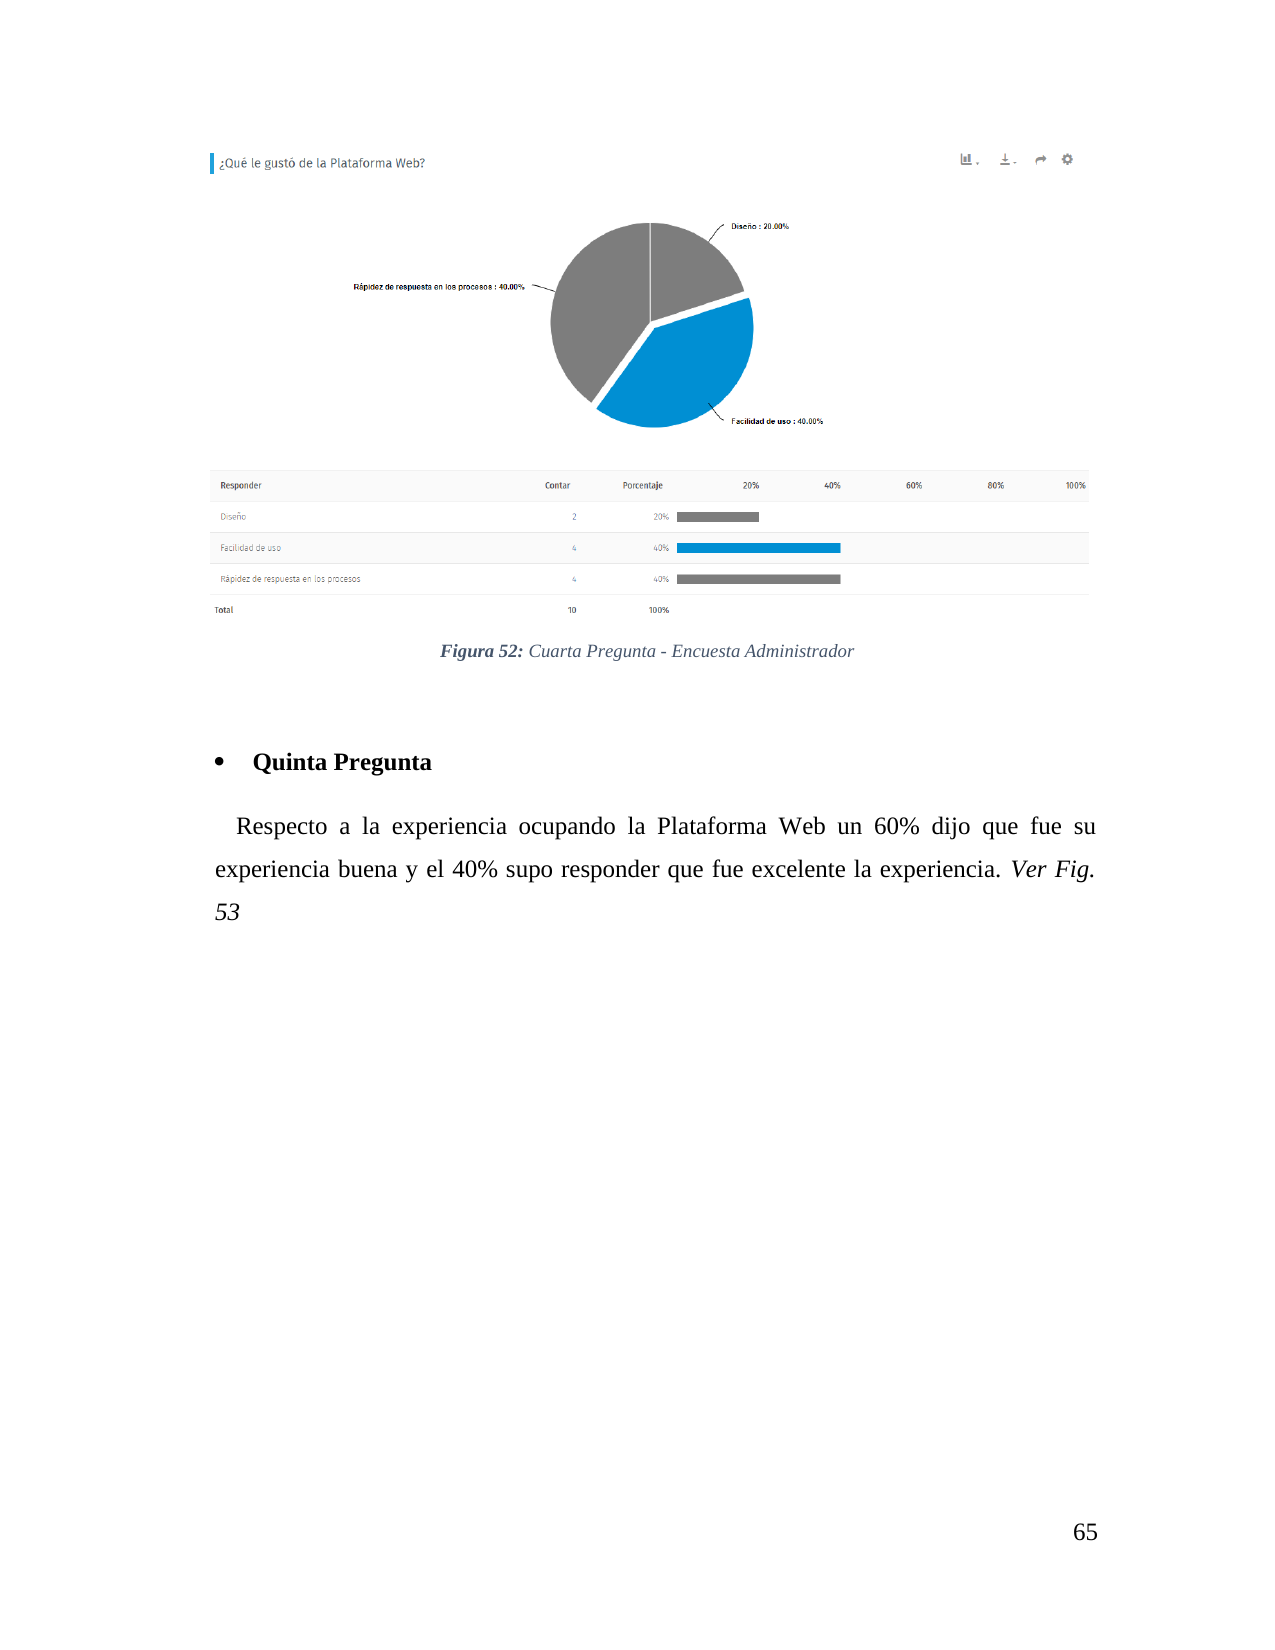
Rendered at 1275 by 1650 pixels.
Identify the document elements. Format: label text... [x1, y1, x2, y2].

text Figura 52: Cuarta Pregunta - Encuesta Administrador [177, 640, 1098, 661]
picture [205, 147, 1091, 626]
text Respecto a la experiencia ocupando la Plataforma Web un 60% dijo que fue su experiencia buena y el 40% supo responder que fue excelente la experiencia. Ver Fig. 53 [215, 811, 1098, 926]
list Quinta Pregunta [215, 747, 1098, 776]
